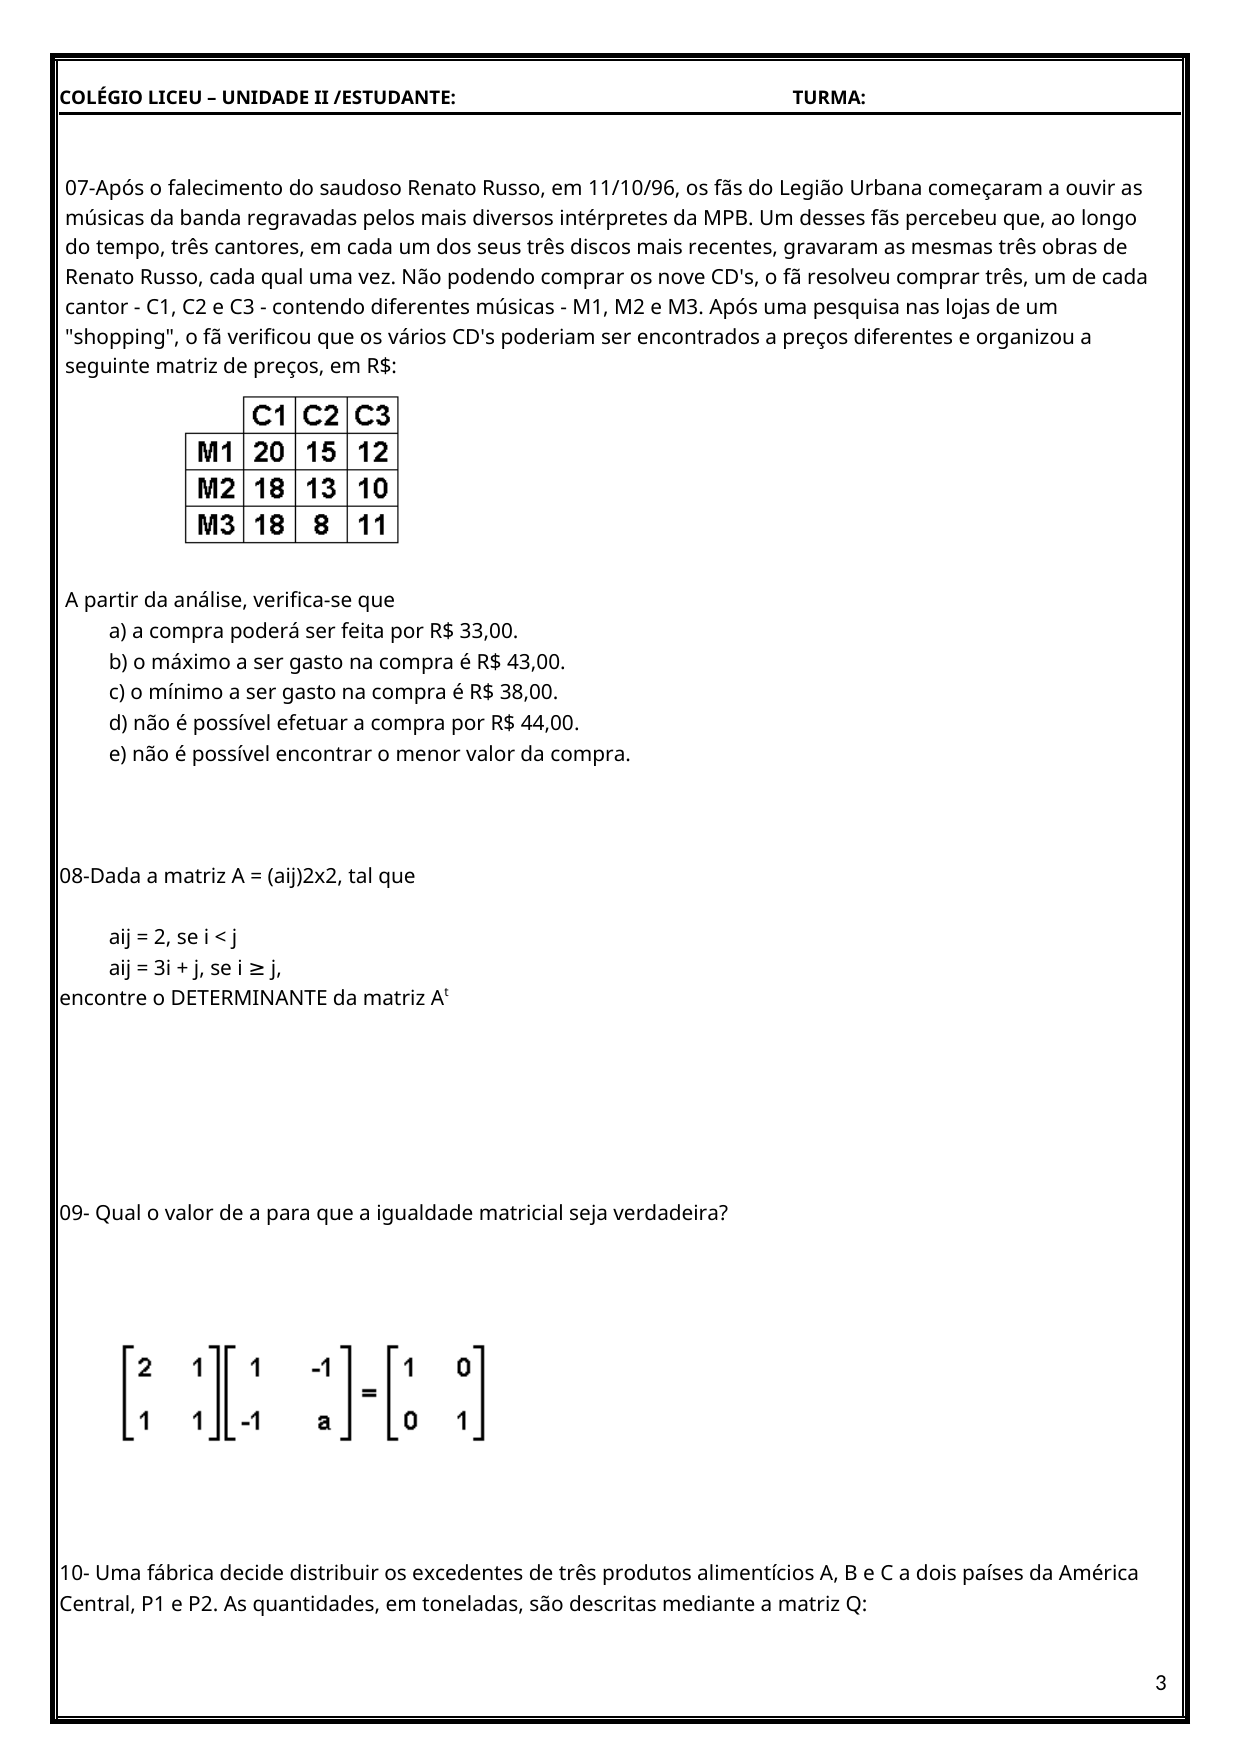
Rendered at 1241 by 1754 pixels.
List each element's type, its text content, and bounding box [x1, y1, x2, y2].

list a) a compra poderá ser feita por R$ 33,00. [108, 616, 1167, 644]
list e) não é possível encontrar o menor valor da compra. [108, 739, 1167, 767]
list 10- Uma fábrica decide distribuir os excedentes de três produtos alimentícios A, B e C a dois países da América Central, P1 e P2. As quantidades, em toneladas, são descritas mediante a matriz Q: [59, 1558, 1167, 1618]
picture [59, 1228, 547, 1557]
list encontre o DETERMINANTE da matriz At [59, 983, 1167, 1012]
list 08-Dada a matriz A = (aij)2x2, tal que [59, 861, 1167, 889]
list c) o mínimo a ser gasto na compra é R$ 38,00. [108, 677, 1167, 706]
list b) o máximo a ser gasto na compra é R$ 43,00. [108, 647, 1167, 675]
list A partir da análise, verifica-se que [65, 586, 1167, 614]
list d) não é possível efetuar a compra por R$ 44,00. [108, 708, 1167, 736]
list aij = 3i + j, se i ≥ j, [108, 953, 1167, 981]
list 09- Qual o valor de a para que a igualdade matricial seja verdadeira? [59, 1198, 1167, 1226]
picture [177, 381, 415, 555]
list aij = 2, se i < j [108, 922, 1167, 950]
text 07-Após o falecimento do saudoso Renato Russo, em 11/10/96, os fãs do Legião Urbana começaram a ouvir as músicas da banda regravadas pelos mais diversos intérpretes da MPB. Um desses fãs percebeu que, ao longo do tempo, três cantores, em cada um dos seus três discos mais recentes, gravaram as mesmas três obras de Renato Russo, cada qual uma vez. Não podendo comprar os nove CD's, o fã resolveu comprar três, um de cada cantor - C1, C2 e C3 - contendo diferentes músicas - M1, M2 e M3. Após uma pesquisa nas lojas de um "shopping", o fã verificou que os vários CD's poderiam ser encontrados a preços diferentes e organizou a seguinte matriz de preços, em R$: [65, 173, 1167, 380]
